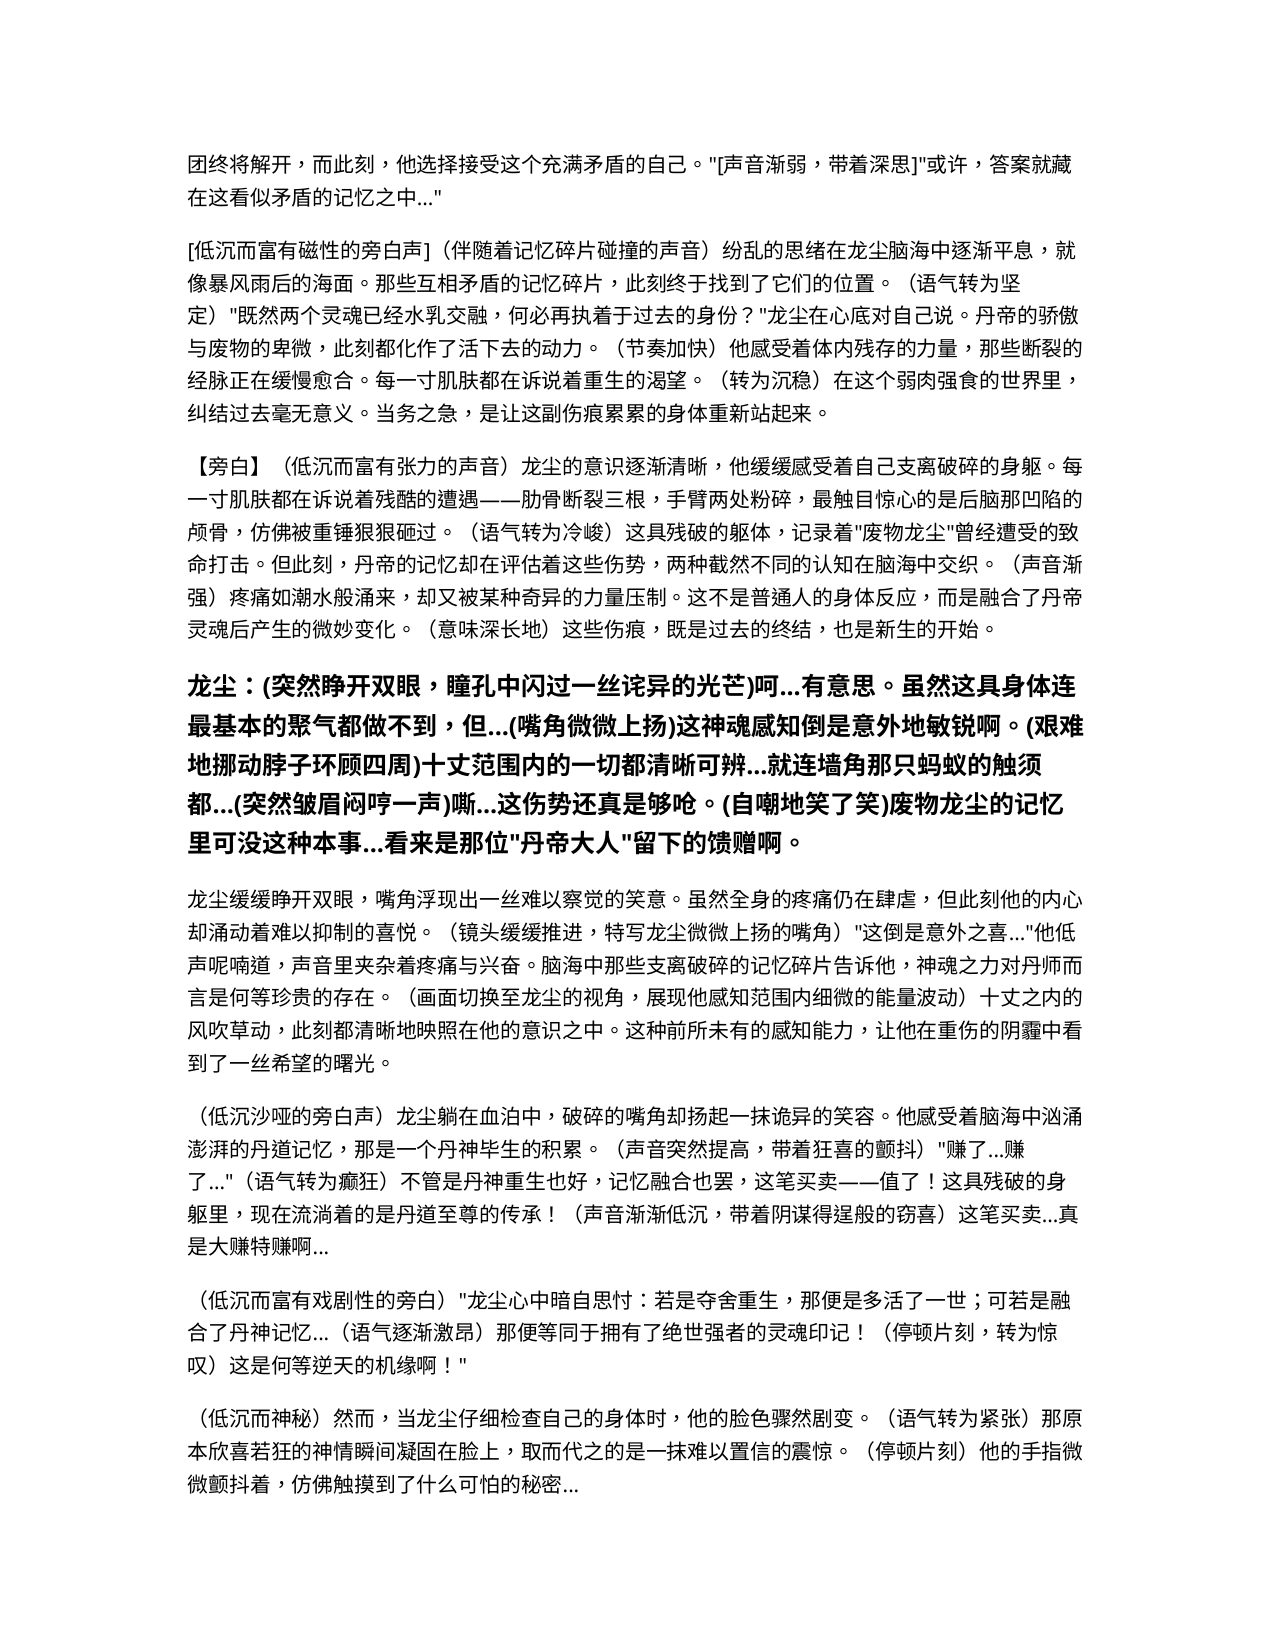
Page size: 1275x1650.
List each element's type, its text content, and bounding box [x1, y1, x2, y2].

text [低沉而富有磁性的旁白声]（伴随着记忆碎片碰撞的声音）纷乱的思绪在龙尘脑海中逐渐平息，就像暴风雨后的海面。那些互相矛盾的记忆碎片，此刻终于找到了它们的位置。（语气转为坚定）"既然两个灵魂已经水乳交融，何必再执着于过去的身份？"龙尘在心底对自己说。丹帝的骄傲与废物的卑微，此刻都化作了活下去的动力。（节奏加快）他感受着体内残存的力量，那些断裂的经脉正在缓慢愈合。每一寸肌肤都在诉说着重生的渴望。（转为沉稳）在这个弱肉强食的世界里，纠结过去毫无意义。当务之急，是让这副伤痕累累的身体重新站起来。 [187, 236, 1087, 427]
text 【旁白】（低沉而富有张力的声音）龙尘的意识逐渐清晰，他缓缓感受着自己支离破碎的身躯。每一寸肌肤都在诉说着残酷的遭遇——肋骨断裂三根，手臂两处粉碎，最触目惊心的是后脑那凹陷的颅骨，仿佛被重锤狠狠砸过。（语气转为冷峻）这具残破的躯体，记录着"废物龙尘"曾经遭受的致命打击。但此刻，丹帝的记忆却在评估着这些伤势，两种截然不同的认知在脑海中交织。（声音渐强）疼痛如潮水般涌来，却又被某种奇异的力量压制。这不是普通人的身体反应，而是融合了丹帝灵魂后产生的微妙变化。（意味深长地）这些伤痕，既是过去的终结，也是新生的开始。 [187, 452, 1087, 644]
text 龙尘缓缓睁开双眼，嘴角浮现出一丝难以察觉的笑意。虽然全身的疼痛仍在肆虐，但此刻他的内心却涌动着难以抑制的喜悦。（镜头缓缓推进，特写龙尘微微上扬的嘴角）"这倒是意外之喜..."他低声呢喃道，声音里夹杂着疼痛与兴奋。脑海中那些支离破碎的记忆碎片告诉他，神魂之力对丹师而言是何等珍贵的存在。（画面切换至龙尘的视角，展现他感知范围内细微的能量波动）十丈之内的风吹草动，此刻都清晰地映照在他的意识之中。这种前所未有的感知能力，让他在重伤的阴霾中看到了一丝希望的曙光。 [187, 886, 1087, 1077]
text 龙尘：(突然睁开双眼，瞳孔中闪过一丝诧异的光芒)呵...有意思。虽然这具身体连最基本的聚气都做不到，但...(嘴角微微上扬)这神魂感知倒是意外地敏锐啊。(艰难地挪动脖子环顾四周)十丈范围内的一切都清晰可辨...就连墙角那只蚂蚁的触须都...(突然皱眉闷哼一声)嘶...这伤势还真是够呛。(自嘲地笑了笑)废物龙尘的记忆里可没这种本事...看来是那位"丹帝大人"留下的馈赠啊。 [187, 669, 1087, 860]
text （低沉而富有戏剧性的旁白）"龙尘心中暗自思忖：若是夺舍重生，那便是多活了一世；可若是融合了丹神记忆...（语气逐渐激昂）那便等同于拥有了绝世强者的灵魂印记！（停顿片刻，转为惊叹）这是何等逆天的机缘啊！" [187, 1286, 1087, 1379]
text （低沉而神秘）然而，当龙尘仔细检查自己的身体时，他的脸色骤然剧变。（语气转为紧张）那原本欣喜若狂的神情瞬间凝固在脸上，取而代之的是一抹难以置信的震惊。（停顿片刻）他的手指微微颤抖着，仿佛触摸到了什么可怕的秘密... [187, 1404, 1087, 1498]
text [187, 150, 1087, 211]
text （低沉沙哑的旁白声）龙尘躺在血泊中，破碎的嘴角却扬起一抹诡异的笑容。他感受着脑海中汹涌澎湃的丹道记忆，那是一个丹神毕生的积累。（声音突然提高，带着狂喜的颤抖）"赚了...赚了..."（语气转为癫狂）不管是丹神重生也好，记忆融合也罢，这笔买卖——值了！这具残破的身躯里，现在流淌着的是丹道至尊的传承！（声音渐渐低沉，带着阴谋得逞般的窃喜）这笔买卖...真是大赚特赚啊... [187, 1102, 1087, 1261]
